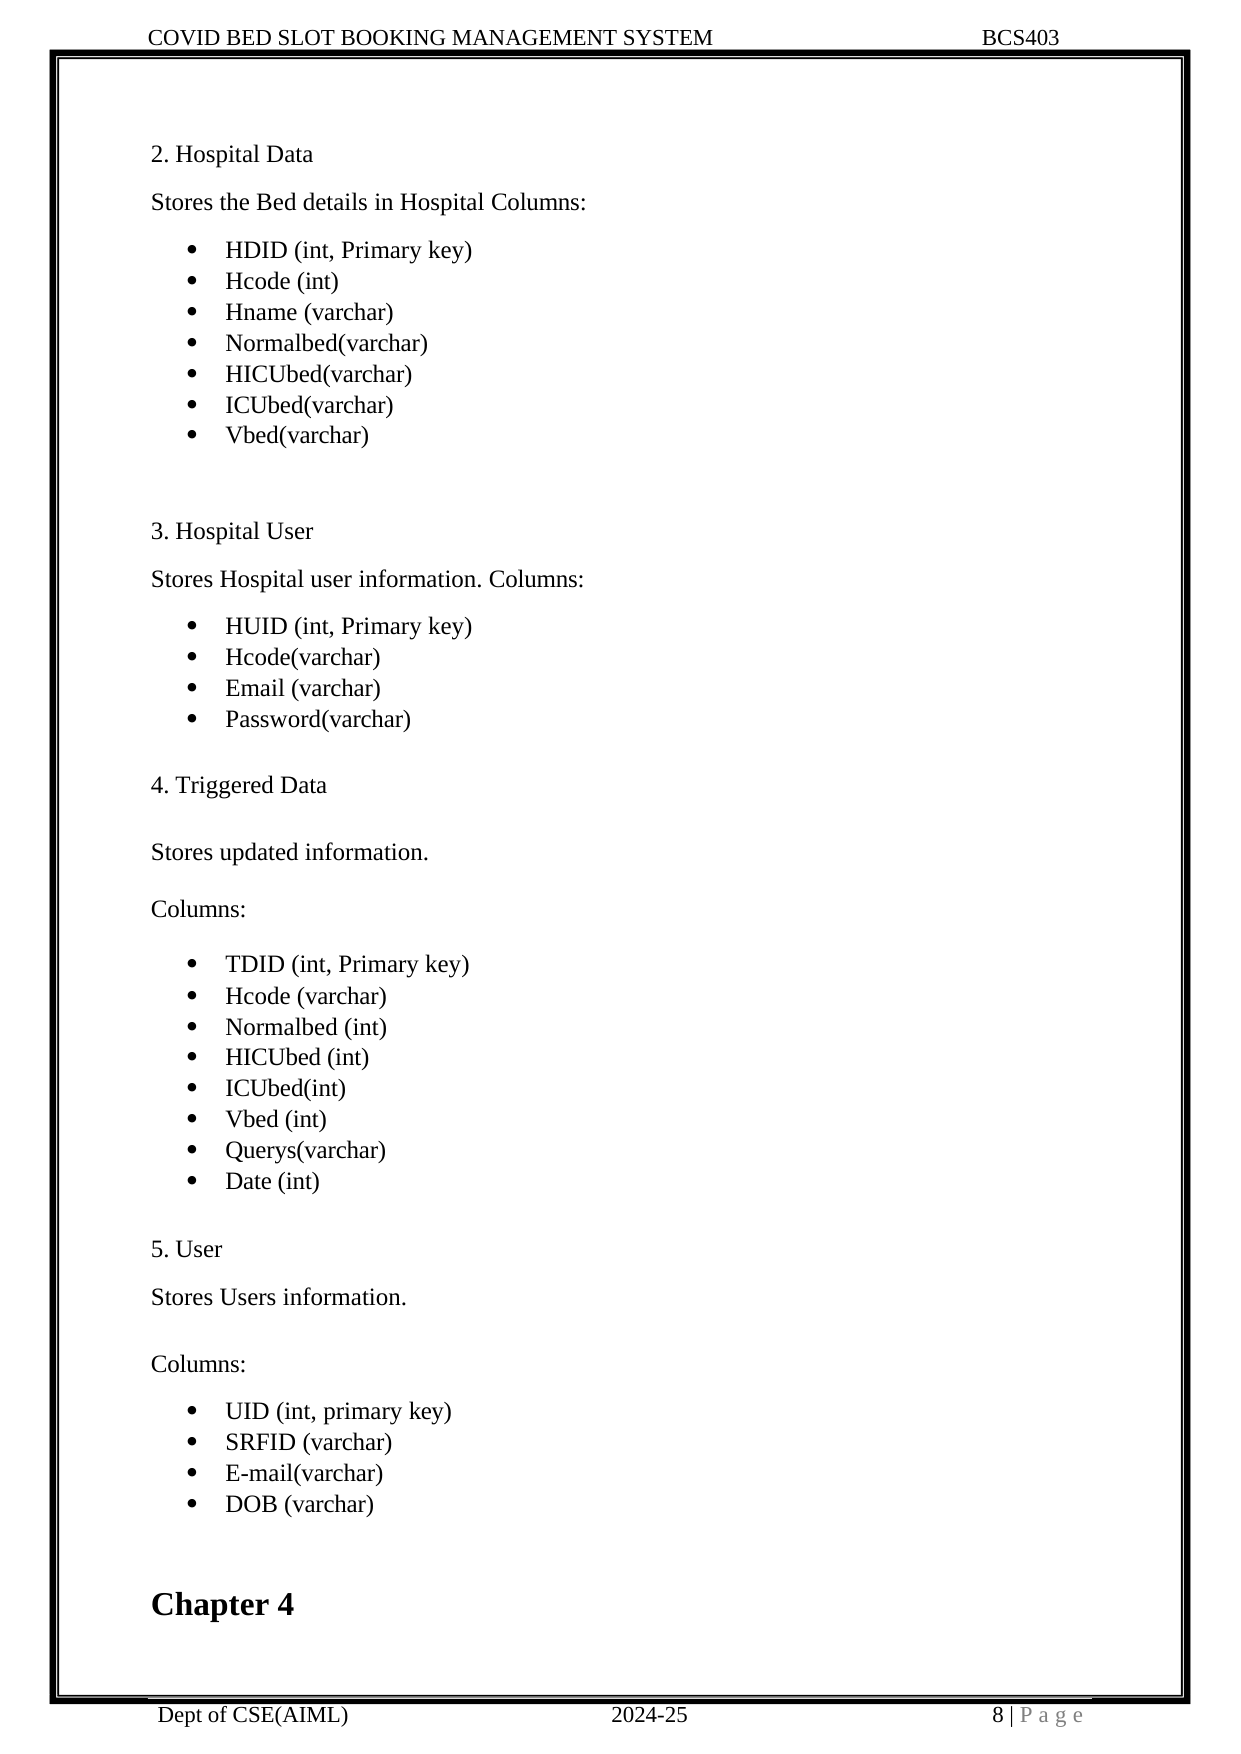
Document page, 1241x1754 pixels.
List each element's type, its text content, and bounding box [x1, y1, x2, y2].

list Triggered Data [151, 770, 1071, 799]
text Stores the Bed details in Hospital Columns: [151, 187, 1071, 216]
list HICUbed (int) [188, 1042, 1071, 1071]
list DOB (varchar) [188, 1489, 1071, 1518]
list Normalbed (int) [188, 1012, 1071, 1040]
text Stores Hospital user information. Columns: [151, 564, 1071, 592]
list HUID (int, Primary key) [188, 611, 1071, 640]
list Querys(varchar) [188, 1135, 1071, 1164]
text Stores Users information. [151, 1282, 1071, 1311]
list Normalbed(varchar) [188, 328, 1071, 357]
list Date (int) [188, 1166, 1071, 1194]
list UID (int, primary key) [188, 1396, 1071, 1425]
text Columns: [151, 894, 1071, 923]
list Hname (varchar) [188, 297, 1071, 326]
list ICUbed(varchar) [188, 390, 1071, 418]
list Vbed (int) [188, 1104, 1071, 1133]
list ICUbed(int) [188, 1073, 1071, 1102]
list Hospital User [151, 516, 1071, 544]
list Hospital Data [151, 139, 1071, 168]
list E-mail(varchar) [188, 1458, 1071, 1487]
list Hcode (int) [188, 266, 1071, 295]
list Hcode (varchar) [188, 981, 1071, 1009]
list Hcode(varchar) [188, 642, 1071, 671]
list Email (varchar) [188, 673, 1071, 702]
list Password(varchar) [188, 704, 1071, 733]
text Stores updated information. [151, 837, 1071, 866]
text Columns: [151, 1349, 1071, 1377]
list HICUbed(varchar) [188, 359, 1071, 388]
text Chapter 4 [151, 1584, 1071, 1623]
list SRFID (varchar) [188, 1427, 1071, 1456]
list TDID (int, Primary key) [188, 949, 1071, 978]
list Vbed(varchar) [188, 421, 1071, 449]
list HDID (int, Primary key) [188, 235, 1071, 264]
list User [151, 1234, 1071, 1263]
